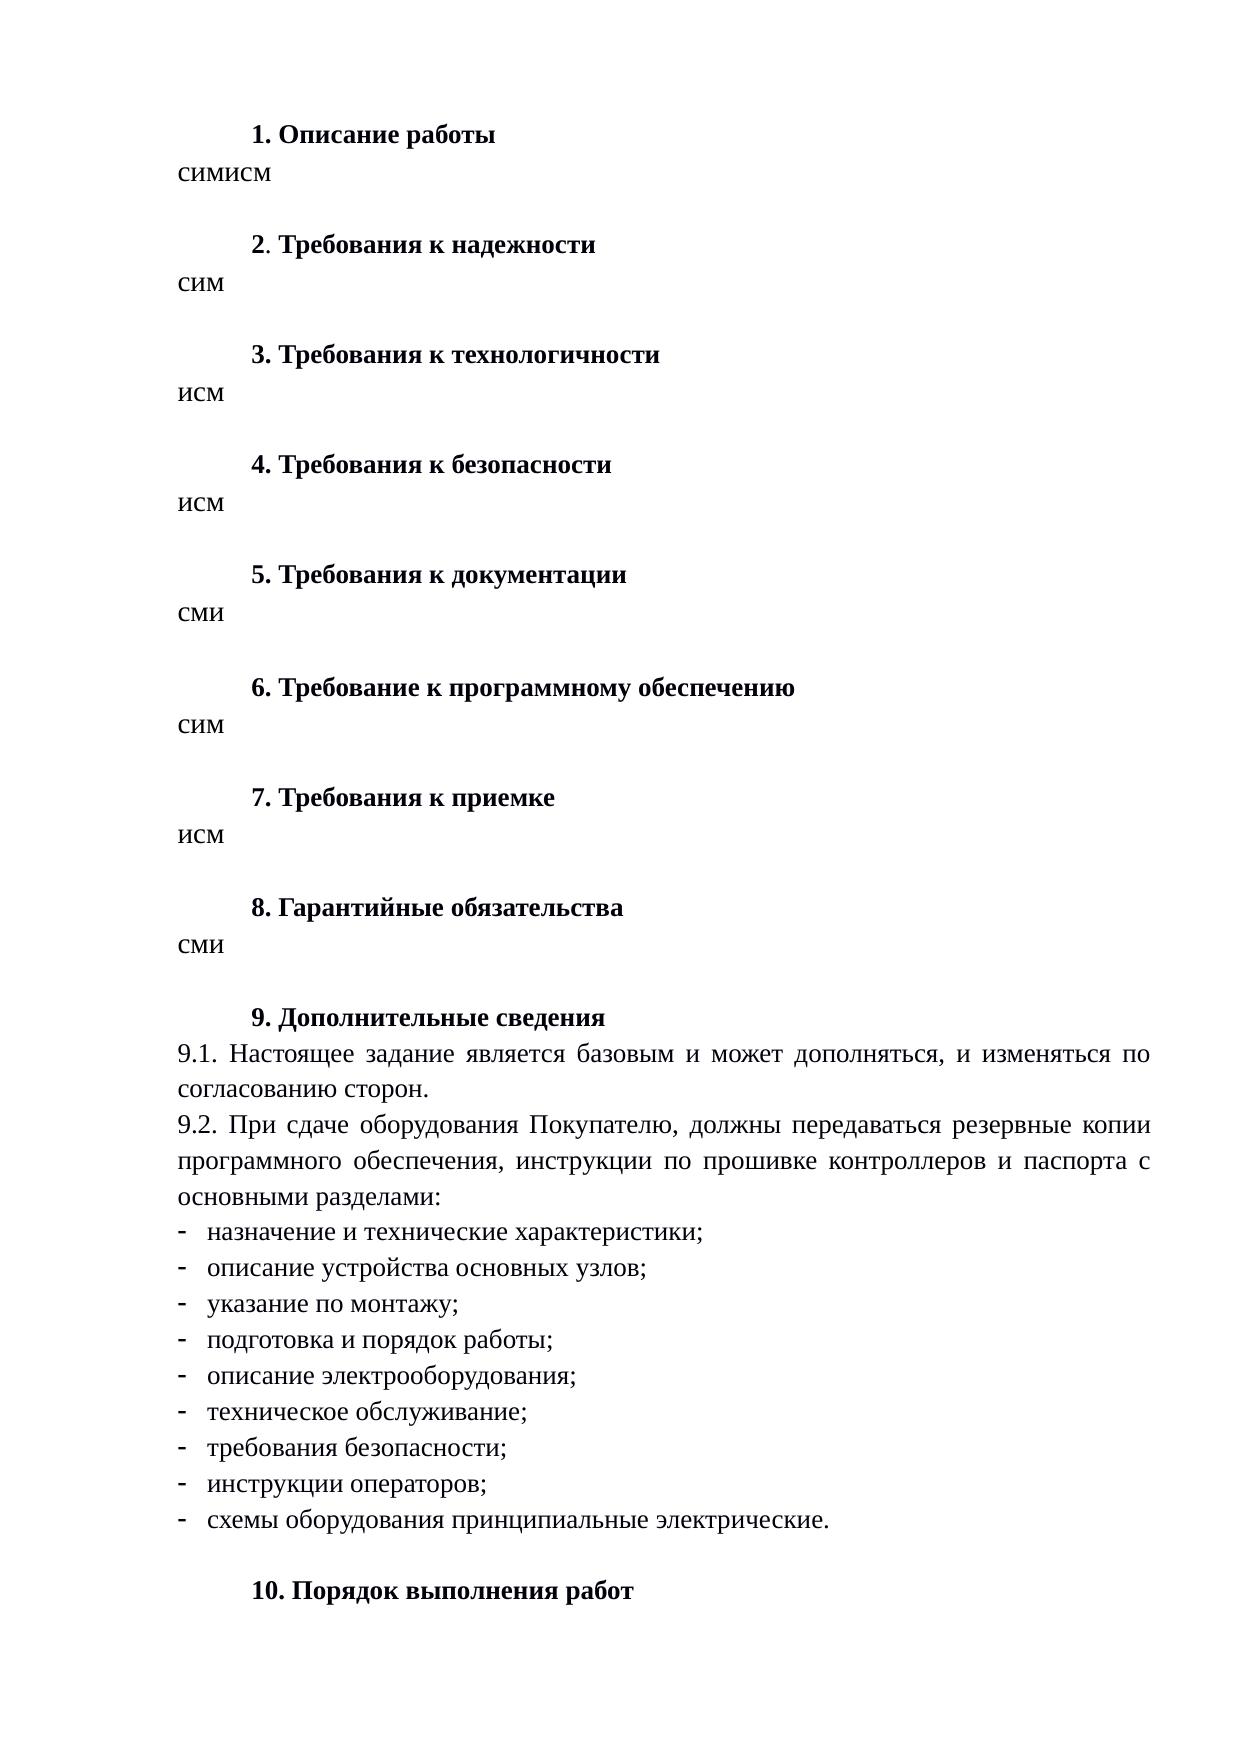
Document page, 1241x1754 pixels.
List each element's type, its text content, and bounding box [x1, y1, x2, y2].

list описание электрооборудования; [177, 1359, 1152, 1390]
text сим [177, 264, 1152, 297]
text 2. Требования к надежности [177, 228, 1152, 259]
text 8. Гарантийные обязательства [177, 891, 1152, 922]
text исм [177, 484, 1152, 517]
text сим [177, 707, 1152, 740]
text исм [177, 817, 1152, 850]
text 9.1. Настоящее задание является базовым и может дополняться, и изменяться по согласованию сторон. [177, 1037, 1152, 1103]
text 9. Дополнительные сведения [222, 1001, 1152, 1032]
list инструкции операторов; [177, 1467, 1152, 1498]
list описание устройства основных узлов; [177, 1251, 1152, 1282]
list подготовка и порядок работы; [177, 1323, 1152, 1354]
list схемы оборудования принципиальные электрические. [177, 1503, 1152, 1534]
list назначение и технические характеристики; [177, 1215, 1152, 1247]
text сми [177, 594, 1152, 627]
list указание по монтажу; [177, 1287, 1152, 1318]
text 5. Требования к документации [177, 558, 1152, 589]
list требования безопасности; [177, 1431, 1152, 1462]
text 9.2. При сдаче оборудования Покупателю, должны передаваться резервные копии программного обеспечения, инструкции по прошивке контроллеров и паспорта с основными разделами: [177, 1108, 1152, 1211]
text 7. Требования к приемке [177, 781, 1152, 812]
text 10. Порядок выполнения работ [177, 1574, 1152, 1606]
text 3. Требования к технологичности [177, 338, 1152, 369]
text 4. Требования к безопасности [177, 448, 1152, 479]
text 6. Требование к программному обеспечению [177, 671, 1152, 702]
text исм [177, 374, 1152, 407]
text сми [177, 927, 1152, 960]
text симисм [177, 154, 1152, 187]
list техническое обслуживание; [177, 1395, 1152, 1426]
text 1. Описание работы [177, 118, 1152, 149]
